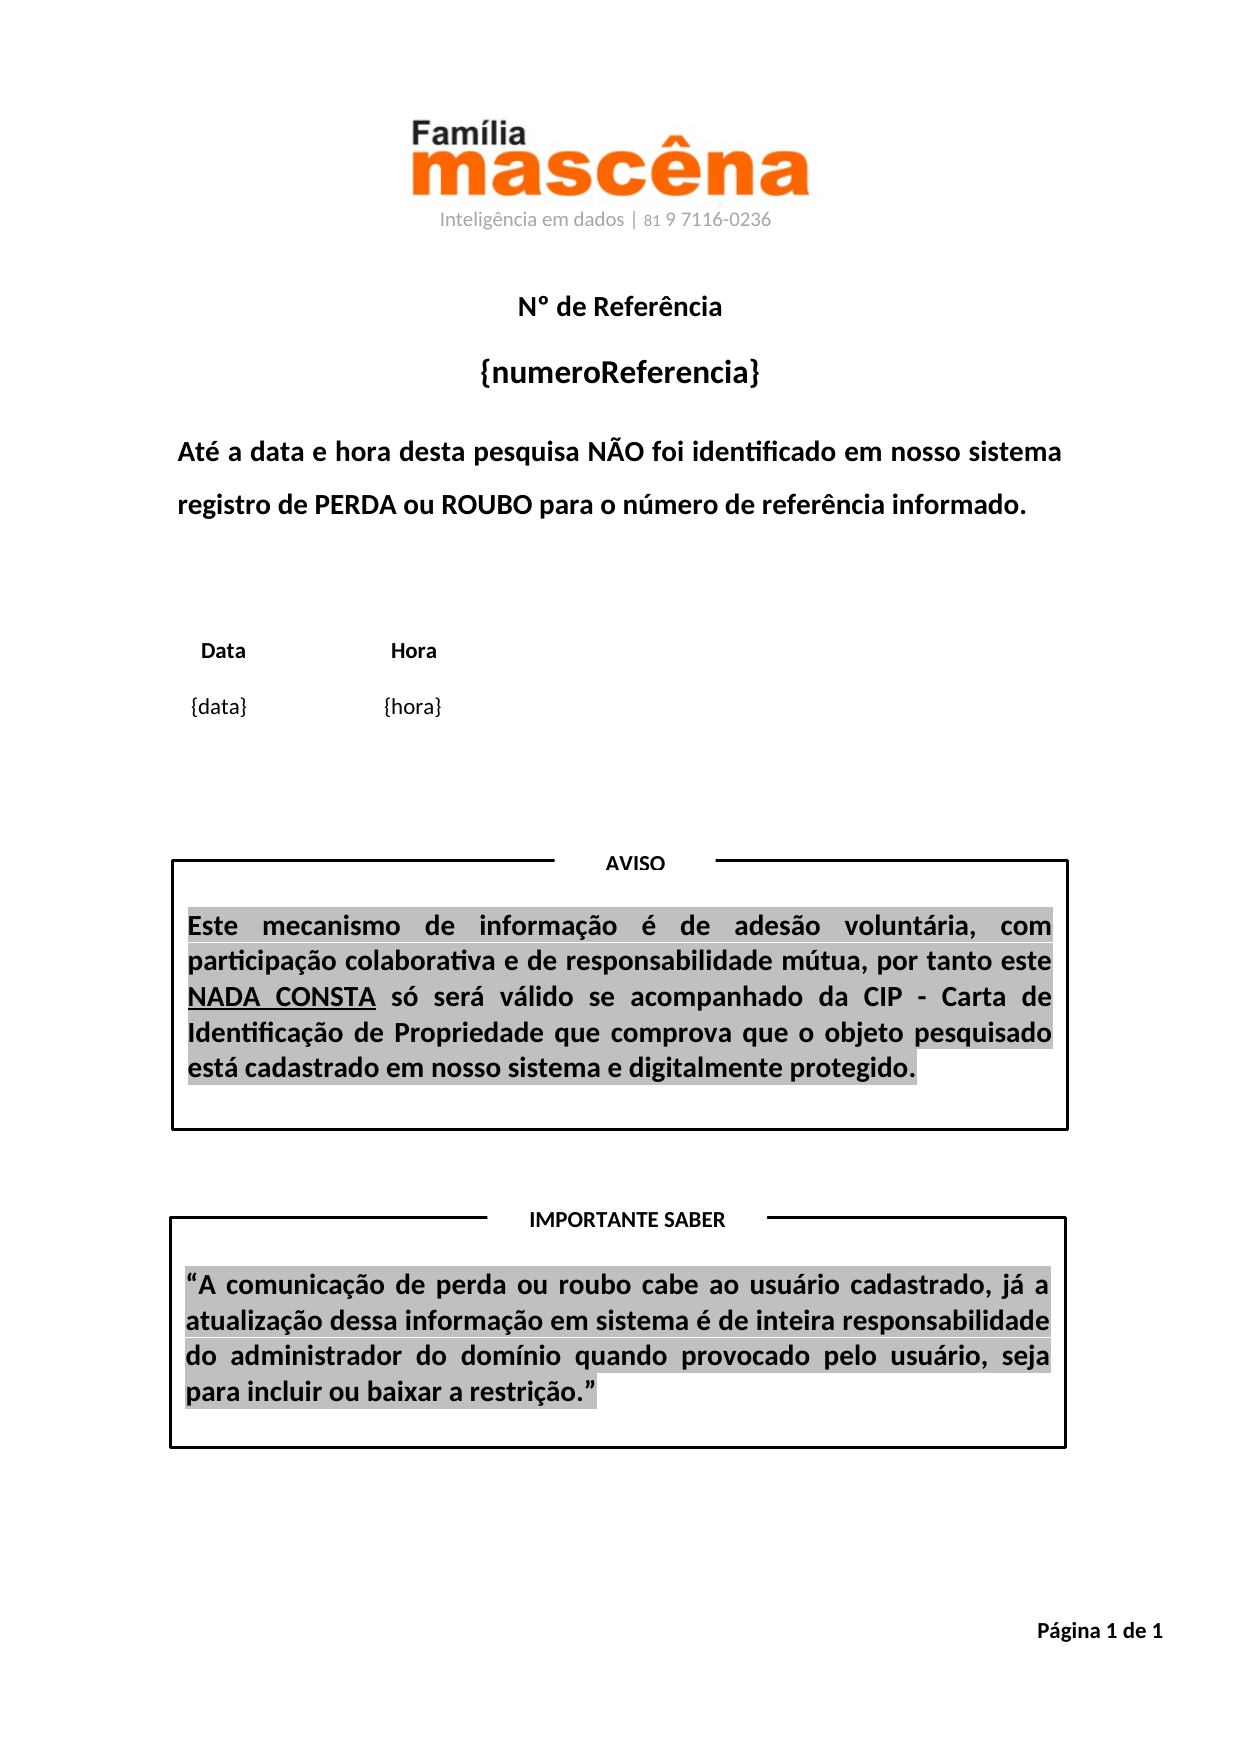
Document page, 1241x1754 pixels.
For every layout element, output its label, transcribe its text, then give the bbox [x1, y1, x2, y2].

text {numeroReferencia} [177, 351, 1063, 392]
text Nº de Referência [177, 288, 1063, 323]
picture [380, 90, 839, 233]
text Até a data e hora desta pesquisa NÃO foi identificado em nosso sistema registro de PERDA ou ROUBO para o número de referência informado. [177, 433, 1063, 522]
